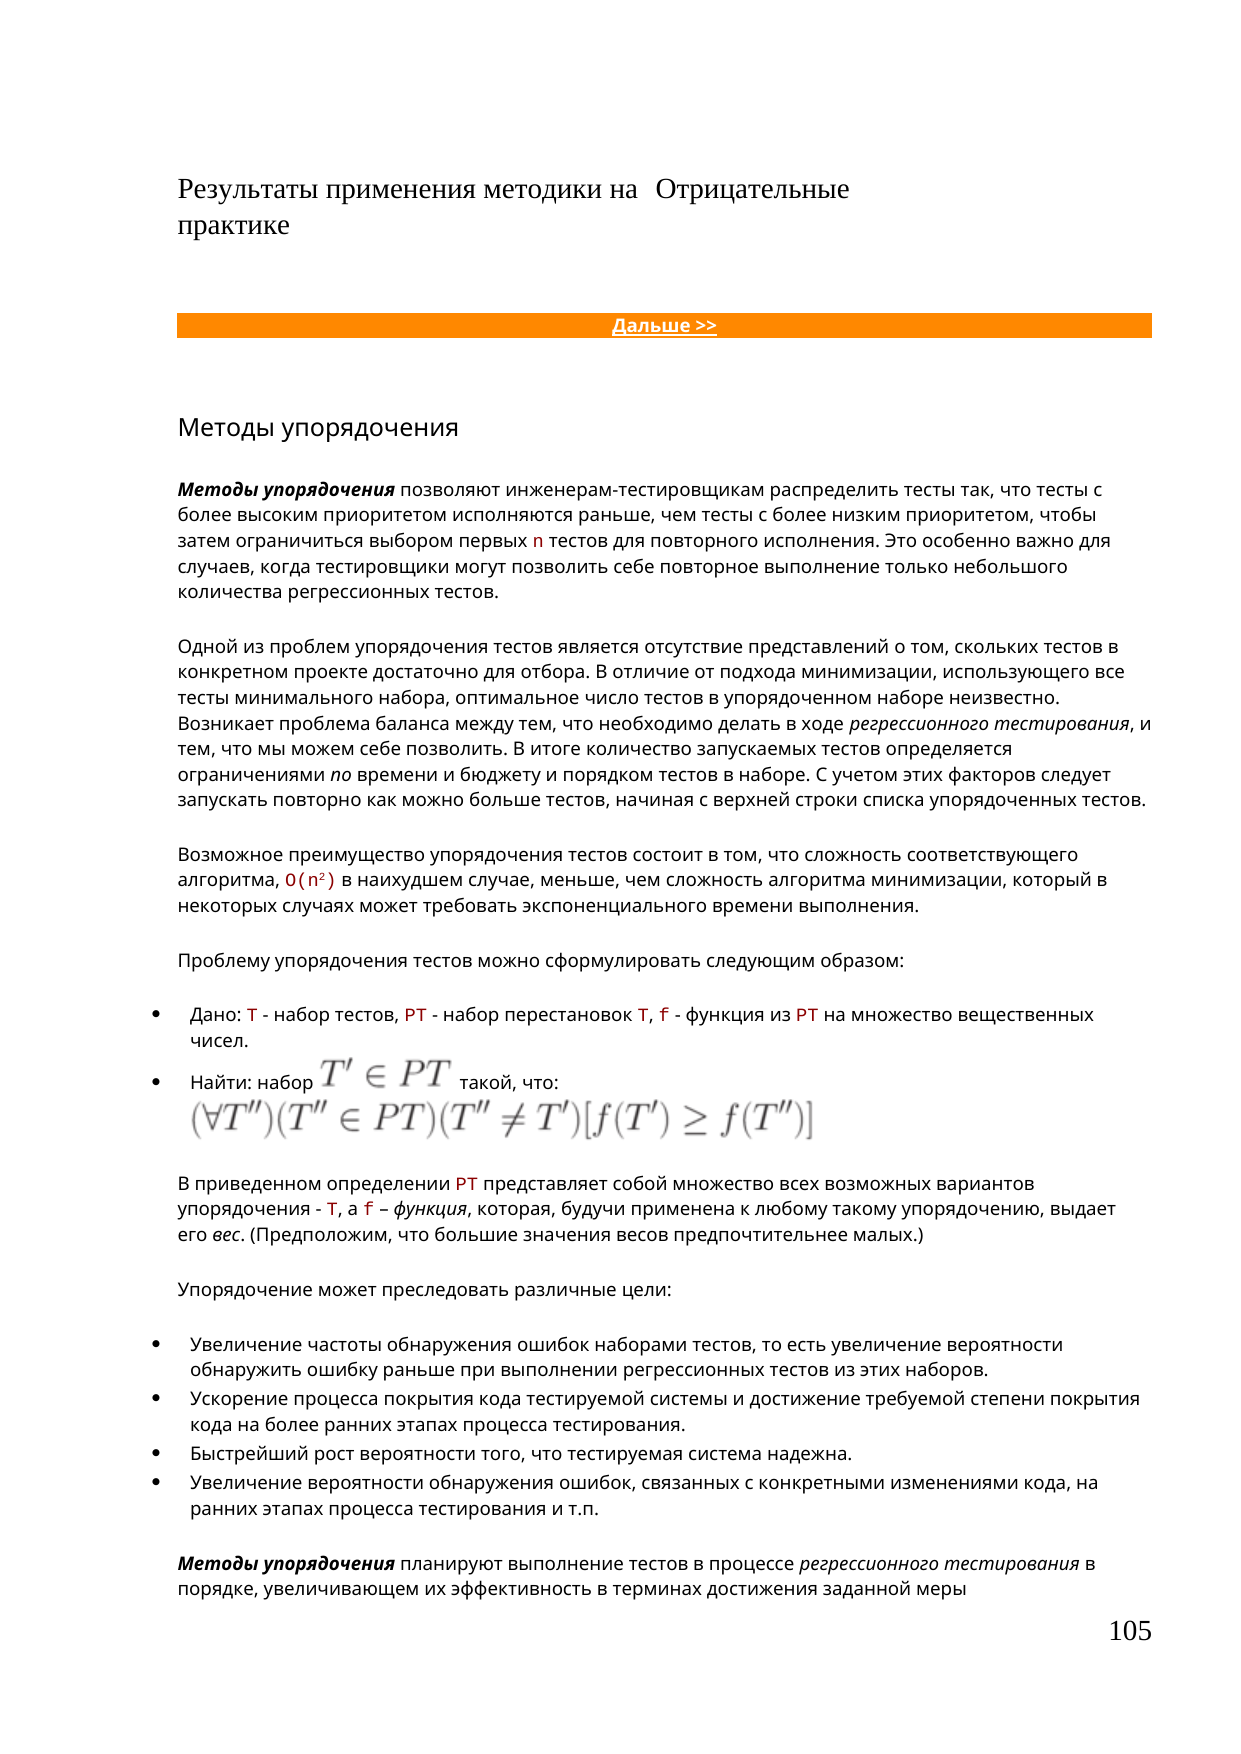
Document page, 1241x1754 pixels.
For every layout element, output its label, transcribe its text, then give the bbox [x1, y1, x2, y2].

list Увеличение частоты обнаружения ошибок наборами тестов, то есть увеличение вероятности обнаружить ошибку раньше при выполнении регрессионных тестов из этих наборов. [152, 1331, 1152, 1382]
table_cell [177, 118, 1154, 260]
picture [189, 1098, 817, 1141]
text Методы упорядочения позволяют инженерам-тестировщикам распределить тесты так, что тесты с более высоким приоритетом исполняются раньше, чем тесты с более низким приоритетом, чтобы затем ограничиться выбором первых n тестов для повторного исполнения. Это особенно важно для случаев, когда тестировщики могут позволить себе повторное выполнение только небольшого количества регрессионных тестов. [177, 476, 1152, 604]
text Проблему упорядочения тестов можно сформулировать следующим образом: [177, 947, 1152, 972]
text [177, 1550, 1152, 1601]
text Упорядочение может преследовать различные цели: [177, 1276, 1152, 1302]
text Возможное преимущество упорядочения тестов состоит в том, что сложность соответствующего алгоритма, O(n2) в наихудшем случае, меньше, чем сложность алгоритма минимизации, который в некоторых случаях может требовать экспоненциального времени выполнения. [177, 841, 1152, 918]
list Ускорение процесса покрытия кода тестируемой системы и достижение требуемой степени покрытия кода на более ранних этапах процесса тестирования. [152, 1386, 1152, 1437]
text В приведенном определении PT представляет собой множество всех возможных вариантов упорядочения - T, а f – функция, которая, будучи применена к любому такому упорядочению, выдает его вес. (Предположим, что большие значения весов предпочтительнее малых.) [177, 1170, 1152, 1247]
text Дальше >> [177, 313, 1152, 338]
subtitle Методы упорядочения [177, 410, 1152, 444]
list Найти: набор такой, что: [152, 1057, 1152, 1095]
text Одной из проблем упорядочения тестов является отсутствие представлений о том, скольких тестов в конкретном проекте достаточно для отбора. В отличие от подхода минимизации, использующего все тесты минимального набора, оптимальное число тестов в упорядоченном наборе неизвестно. Возникает проблема баланса между тем, что необходимо делать в ходе регрессионного тестирования, и тем, что мы можем себе позволить. В итоге количество запускаемых тестов определяется ограничениями по времени и бюджету и порядком тестов в наборе. С учетом этих факторов следует запускать повторно как можно больше тестов, начиная с верхней строки списка упорядоченных тестов. [177, 633, 1152, 812]
list Увеличение вероятности обнаружения ошибок, связанных с конкретными изменениями кода, на ранних этапах процесса тестирования и т.п. [152, 1470, 1152, 1521]
list Дано: T - набор тестов, PT - набор перестановок T, f - функция из PT на множество вещественных чисел. [152, 1002, 1152, 1053]
list Быстрейший рост вероятности того, что тестируемая система надежна. [152, 1440, 1152, 1466]
picture [318, 1056, 455, 1090]
